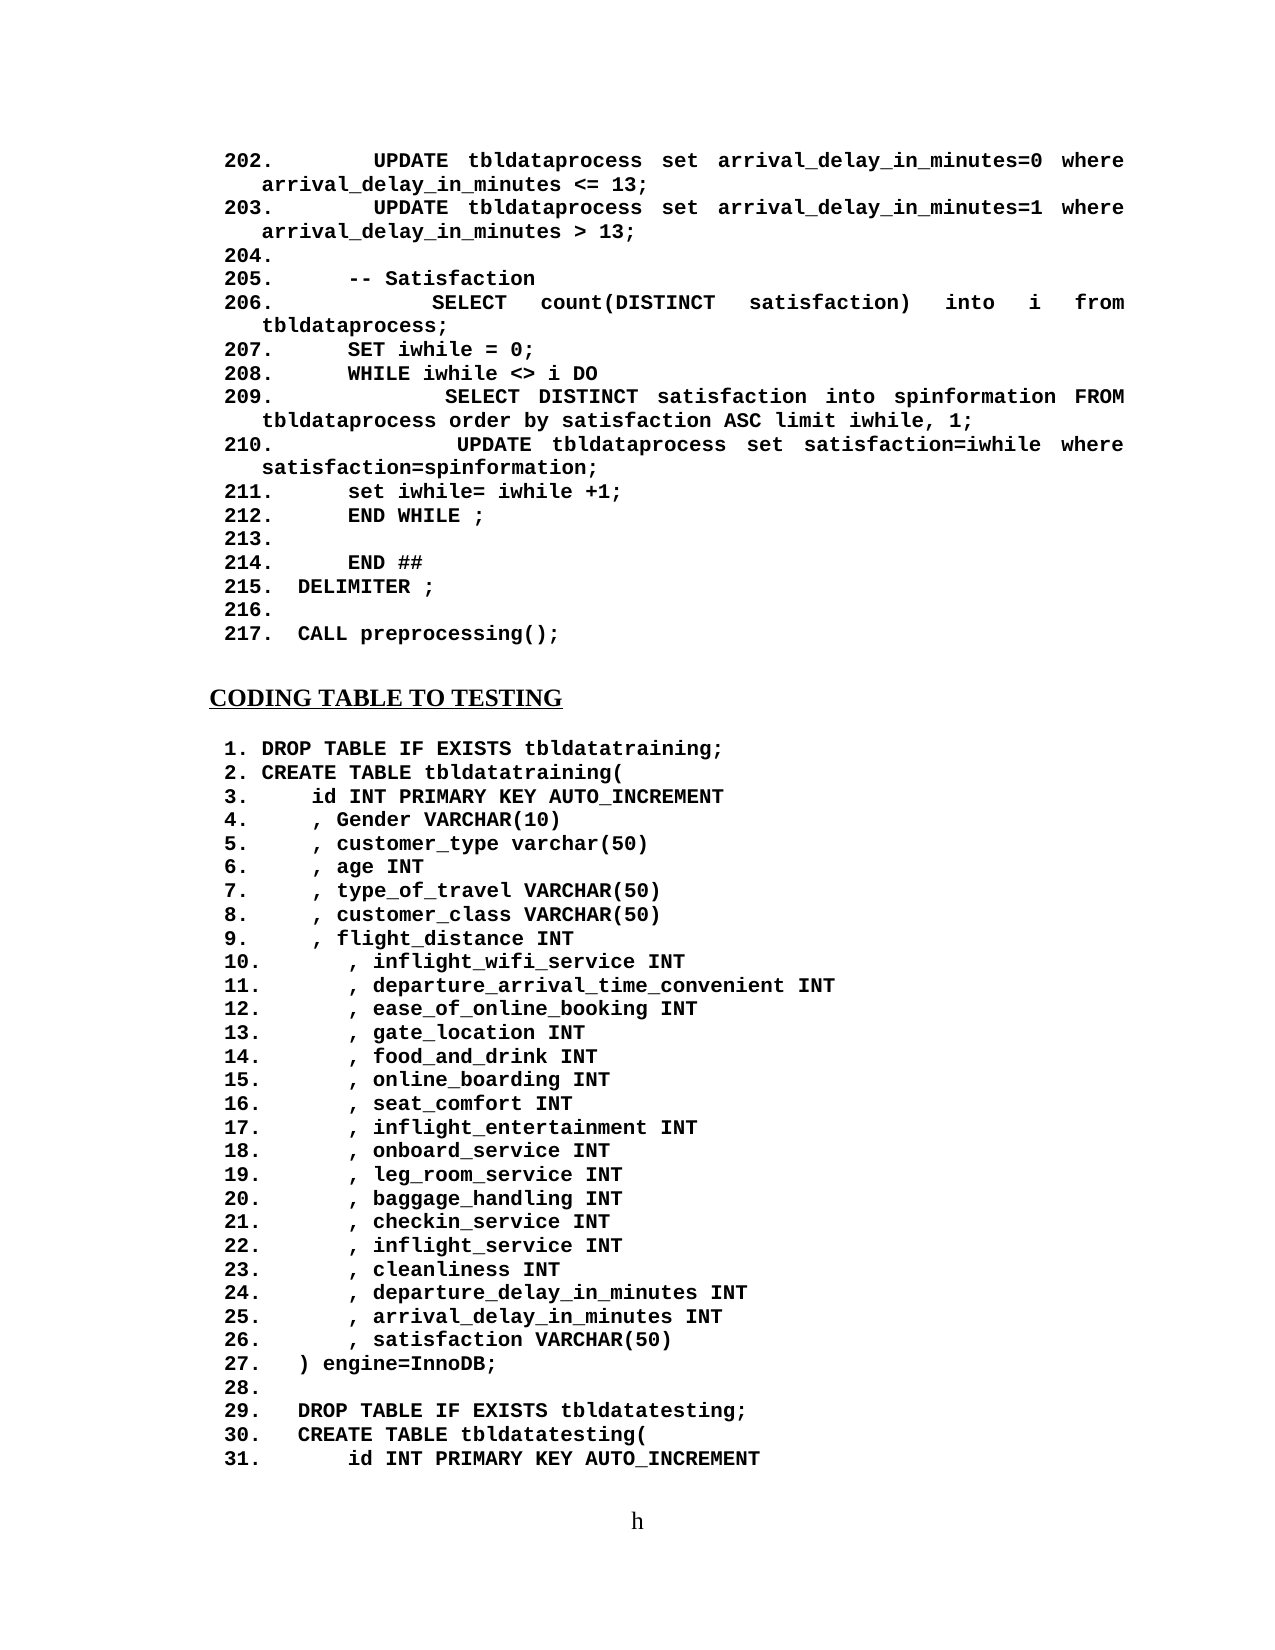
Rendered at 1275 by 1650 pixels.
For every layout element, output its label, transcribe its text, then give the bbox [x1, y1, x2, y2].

list WHILE iwhile <> i DO [224, 363, 1125, 386]
list DELIMITER ; [224, 576, 1125, 599]
list , inflight_entertainment INT [224, 1117, 1125, 1140]
list , baggage_handling INT [224, 1188, 1125, 1211]
list , departure_delay_in_minutes INT [224, 1282, 1125, 1306]
list ) engine=InnoDB; [224, 1353, 1125, 1377]
list , customer_type varchar(50) [224, 833, 1125, 857]
text CODING TABLE TO TESTING [209, 683, 1125, 711]
list , type_of_travel VARCHAR(50) [224, 880, 1125, 904]
list END ## [224, 552, 1125, 576]
list , cleanliness INT [224, 1258, 1125, 1282]
list , inflight_wifi_service INT [224, 951, 1125, 975]
list UPDATE tbldataprocess set arrival_delay_in_minutes=0 where arrival_delay_in_minutes <= 13; [224, 150, 1125, 197]
list END WHILE ; [224, 505, 1125, 528]
list CREATE TABLE tbldatatesting( [224, 1424, 1125, 1448]
list , leg_room_service INT [224, 1164, 1125, 1188]
list SELECT count(DISTINCT satisfaction) into i from tbldataprocess; [224, 292, 1125, 339]
list , checkin_service INT [224, 1211, 1125, 1235]
list , inflight_service INT [224, 1235, 1125, 1258]
list DROP TABLE IF EXISTS tbldatatraining; [224, 738, 1125, 762]
list , food_and_drink INT [224, 1046, 1125, 1069]
list UPDATE tbldataprocess set arrival_delay_in_minutes=1 where arrival_delay_in_minutes > 13; [224, 197, 1125, 244]
list , ease_of_online_booking INT [224, 998, 1125, 1022]
list , Gender VARCHAR(10) [224, 809, 1125, 833]
list set iwhile= iwhile +1; [224, 481, 1125, 505]
list UPDATE tbldataprocess set satisfaction=iwhile where satisfaction=spinformation; [224, 434, 1125, 481]
list , seat_comfort INT [224, 1093, 1125, 1117]
list SET iwhile = 0; [224, 339, 1125, 363]
list , gate_location INT [224, 1022, 1125, 1046]
list id INT PRIMARY KEY AUTO_INCREMENT [224, 786, 1125, 809]
list , age INT [224, 857, 1125, 880]
list -- Satisfaction [224, 268, 1125, 292]
list CREATE TABLE tbldatatraining( [224, 762, 1125, 786]
list , online_boarding INT [224, 1069, 1125, 1093]
list , departure_arrival_time_convenient INT [224, 975, 1125, 998]
list DROP TABLE IF EXISTS tbldatatesting; [224, 1400, 1125, 1424]
list CALL preprocessing(); [224, 623, 1125, 647]
list , satisfaction VARCHAR(50) [224, 1329, 1125, 1353]
list , arrival_delay_in_minutes INT [224, 1306, 1125, 1329]
list SELECT DISTINCT satisfaction into spinformation FROM tbldataprocess order by satisfaction ASC limit iwhile, 1; [224, 386, 1125, 434]
list id INT PRIMARY KEY AUTO_INCREMENT [224, 1448, 1125, 1471]
list , customer_class VARCHAR(50) [224, 904, 1125, 927]
list , onboard_service INT [224, 1140, 1125, 1164]
list , flight_distance INT [224, 927, 1125, 951]
